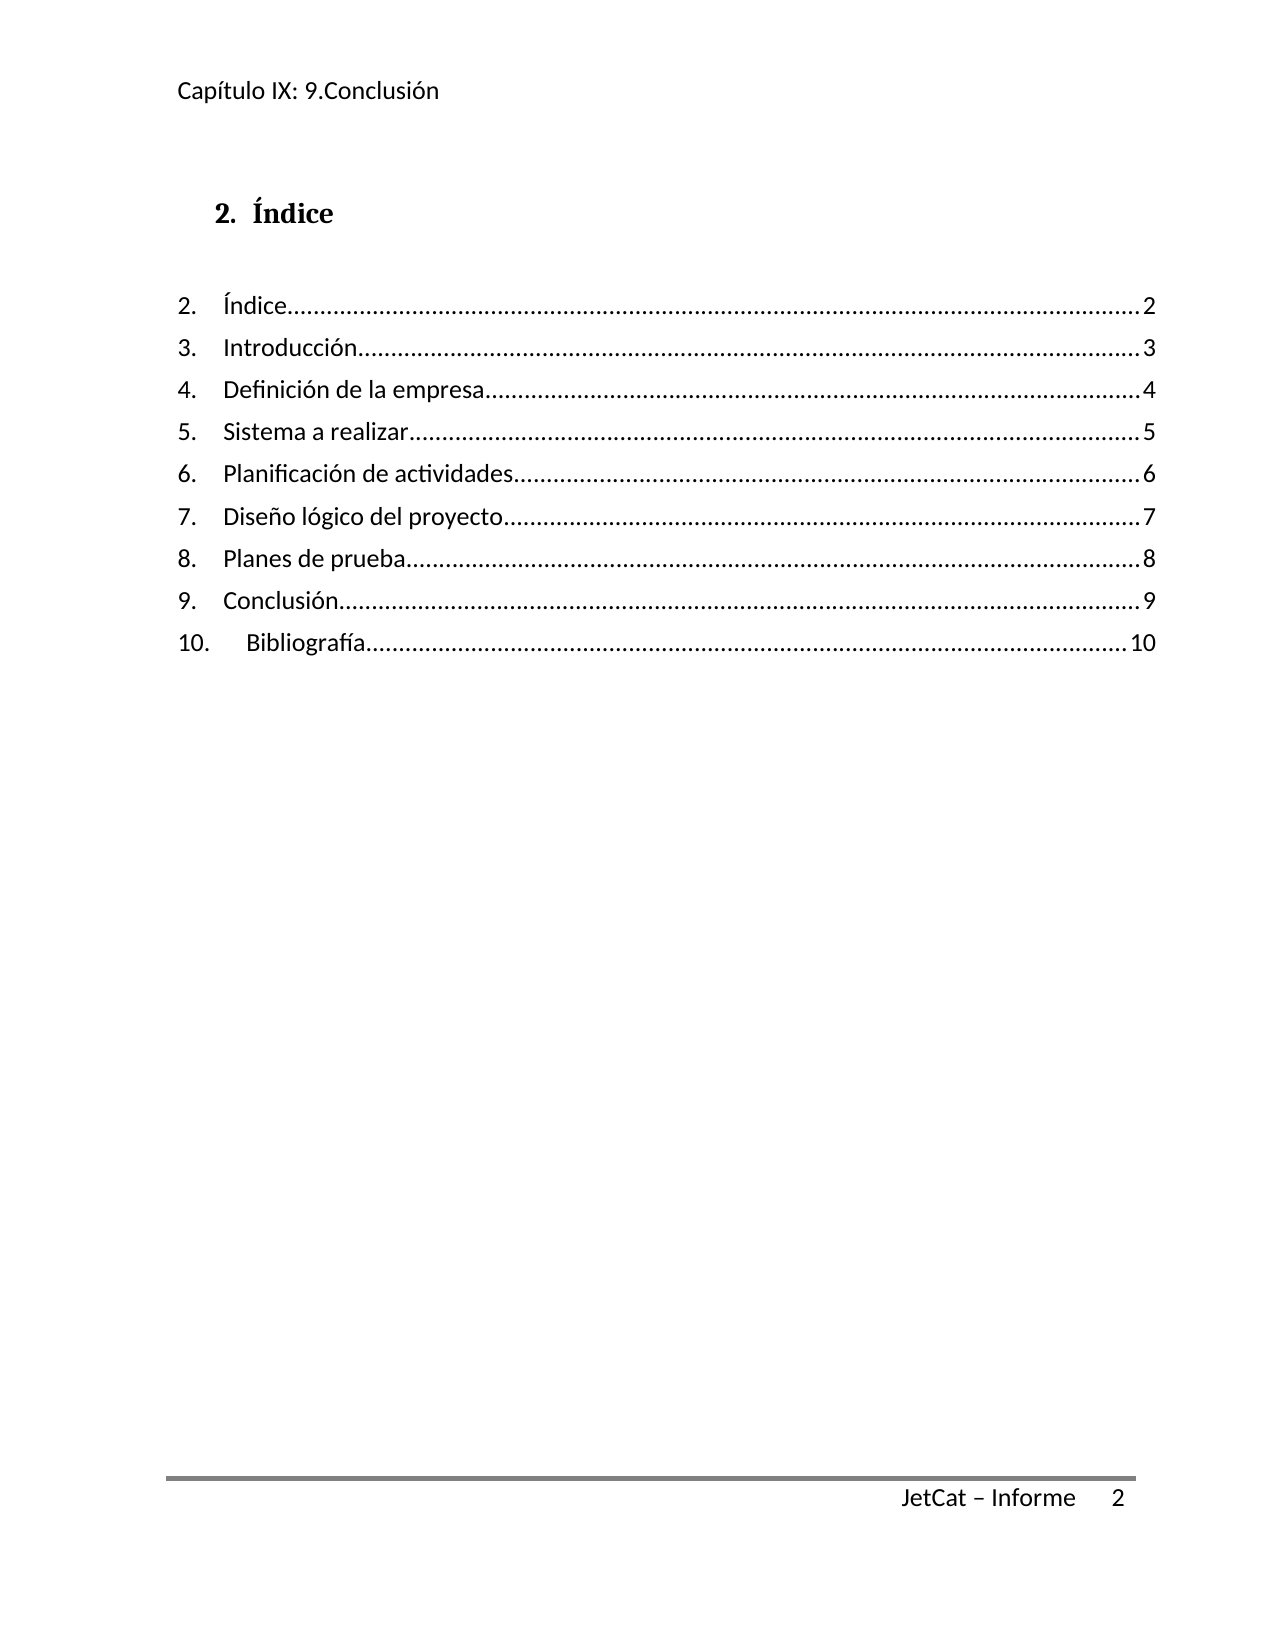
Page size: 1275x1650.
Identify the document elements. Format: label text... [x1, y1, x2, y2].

subtitle Índice [215, 198, 1157, 231]
